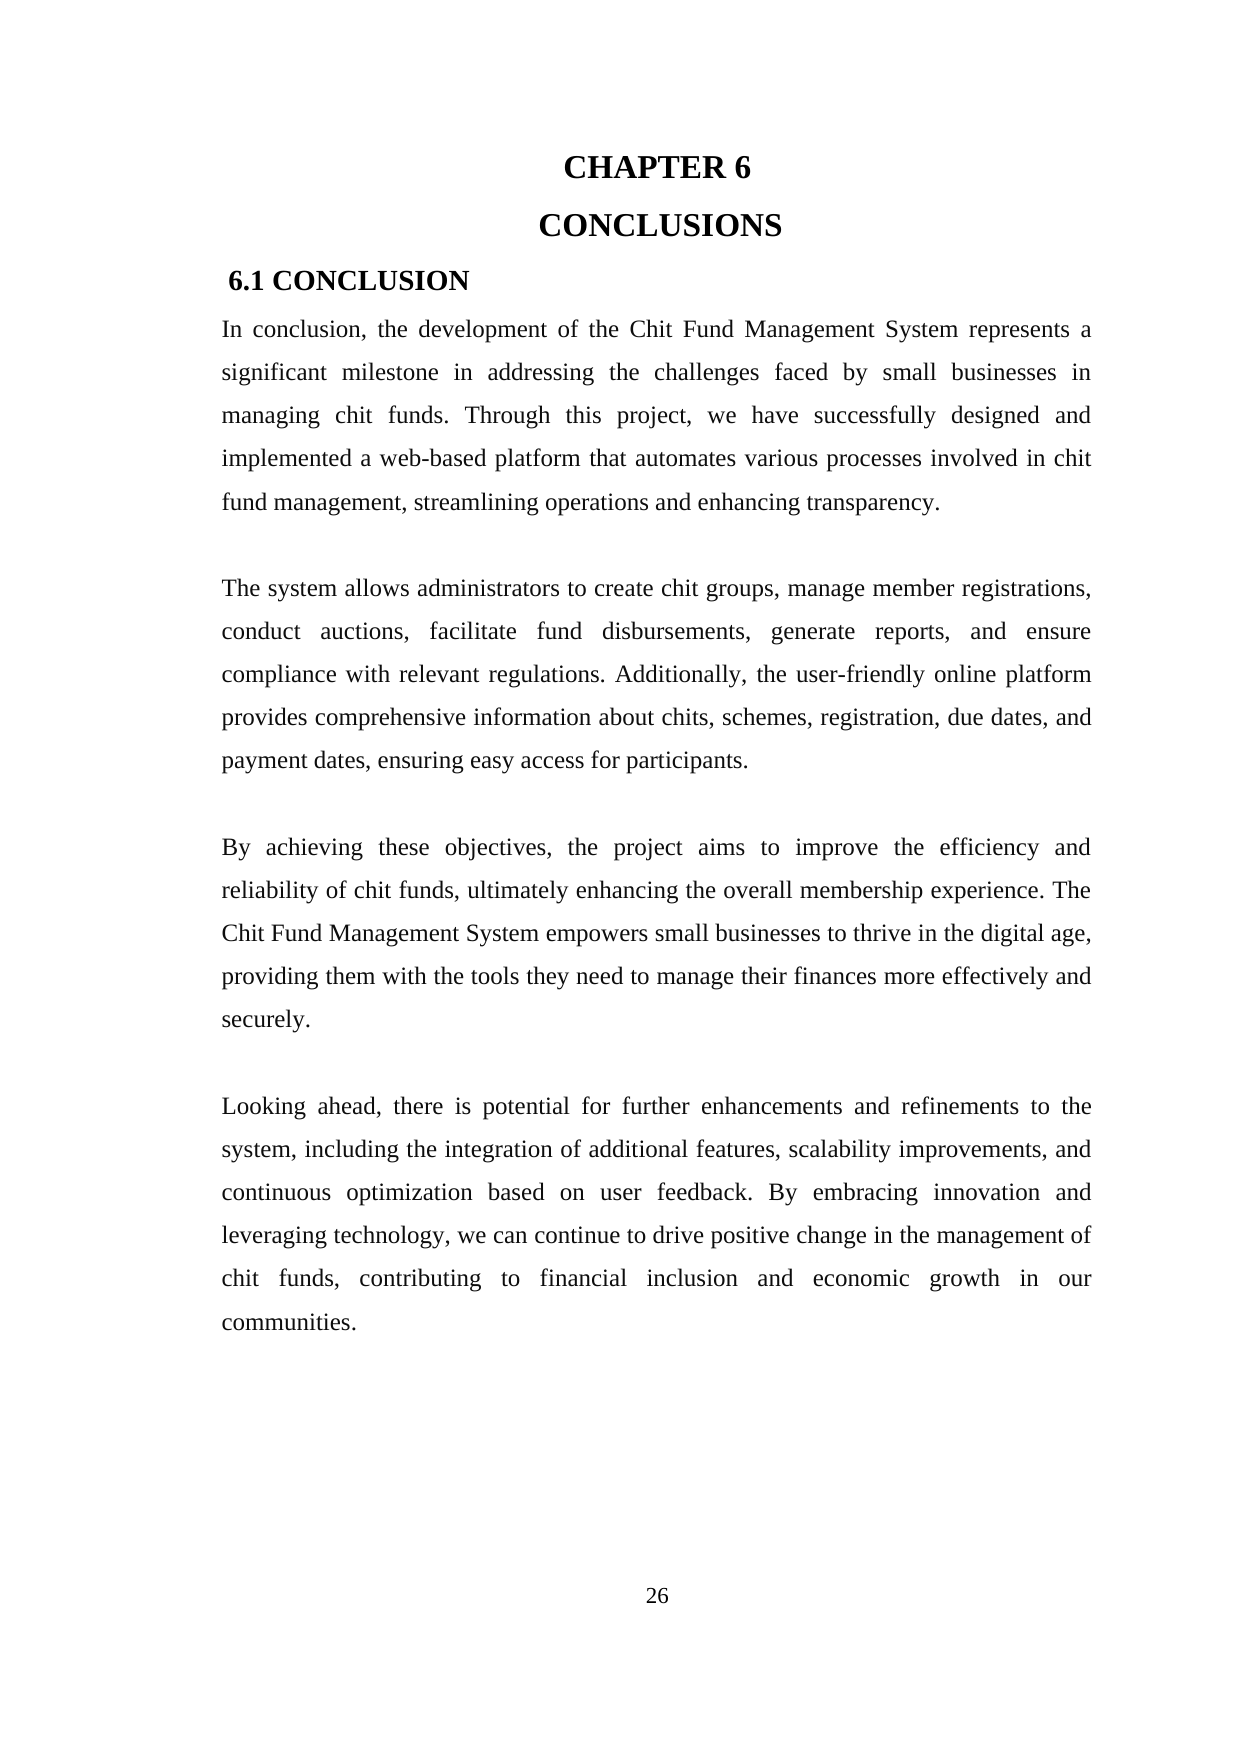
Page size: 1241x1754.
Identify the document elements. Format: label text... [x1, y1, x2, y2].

text By achieving these objectives, the project aims to improve the efficiency and reliability of chit funds, ultimately enhancing the overall membership experience. The Chit Fund Management System empowers small businesses to thrive in the digital age, providing them with the tools they need to manage their finances more effectively and securely. [221, 832, 1092, 1033]
text Looking ahead, there is potential for further enhancements and refinements to the system, including the integration of additional features, scalability improvements, and continuous optimization based on user feedback. By embracing innovation and leveraging technology, we can continue to drive positive change in the management of chit funds, contributing to financial inclusion and economic growth in our communities. [221, 1091, 1092, 1335]
text In conclusion, the development of the Chit Fund Management System represents a significant milestone in addressing the challenges faced by small businesses in managing chit funds. Through this project, we have successfully designed and implemented a web-based platform that automates various processes involved in chit fund management, streamlining operations and enhancing transparency. [221, 314, 1092, 515]
text CONCLUSIONS [228, 205, 1092, 243]
text The system allows administrators to create chit groups, manage member registrations, conduct auctions, facilitate fund disbursements, generate reports, and ensure compliance with relevant regulations. Additionally, the user-friendly online platform provides comprehensive information about chits, schemes, registration, due dates, and payment dates, ensuring easy access for participants. [221, 573, 1092, 774]
text 6.1 CONCLUSION [228, 263, 1092, 297]
text CHAPTER 6 [221, 148, 1092, 186]
